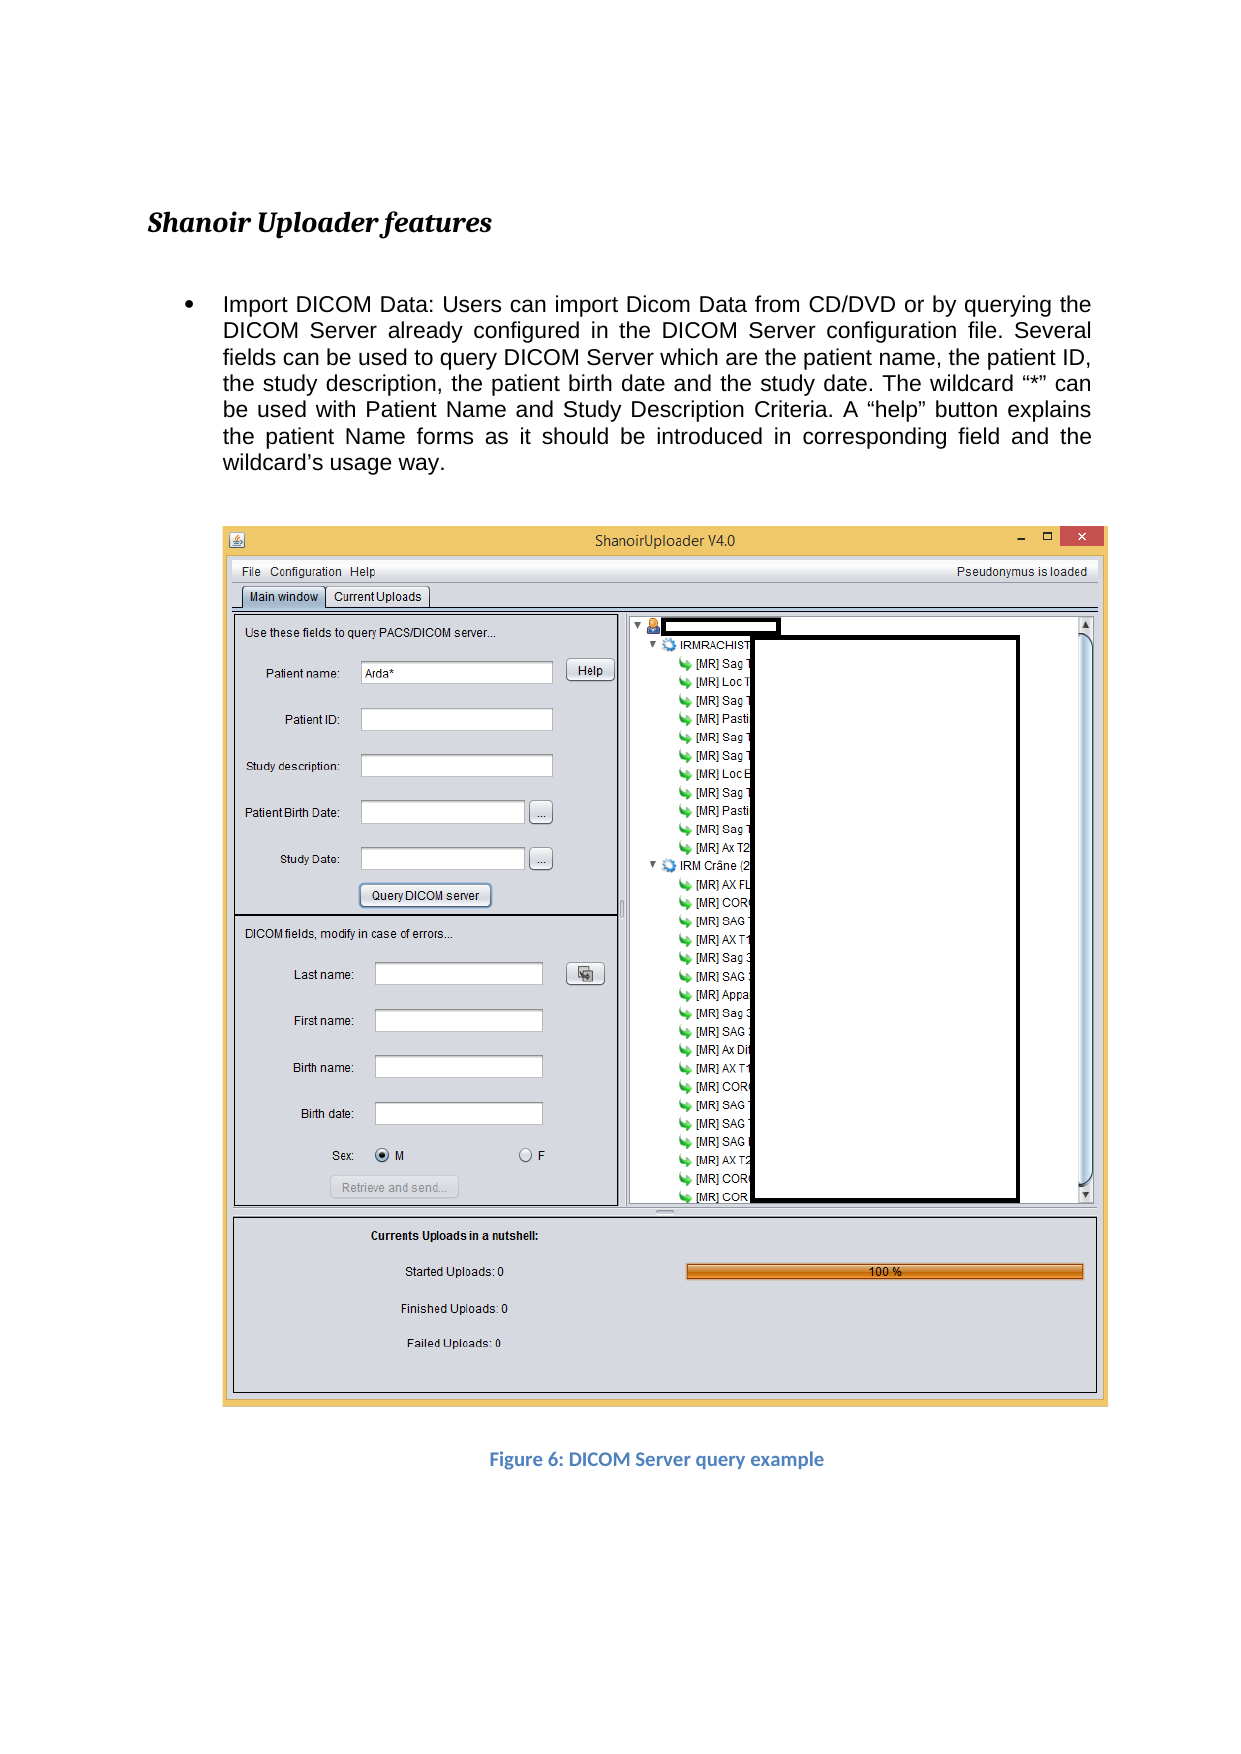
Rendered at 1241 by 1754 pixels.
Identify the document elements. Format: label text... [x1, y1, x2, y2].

list Import DICOM Data: Users can import Dicom Data from CD/DVD or by querying the DICOM Server already configured in the DICOM Server configuration file. Several fields can be used to query DICOM Server which are the patient name, the patient ID, the study description, the patient birth date and the study date. The wildcard “*” can be used with Patient Name and Study Description Criteria. A “help” button explains the patient Name forms as it should be introduced in corresponding field and the wildcard’s usage way. [185, 291, 1093, 476]
text Figure 6: DICOM Server query example [148, 1446, 1093, 1471]
subtitle Shanoir Uploader features [148, 206, 1093, 240]
picture [222, 526, 1109, 1407]
